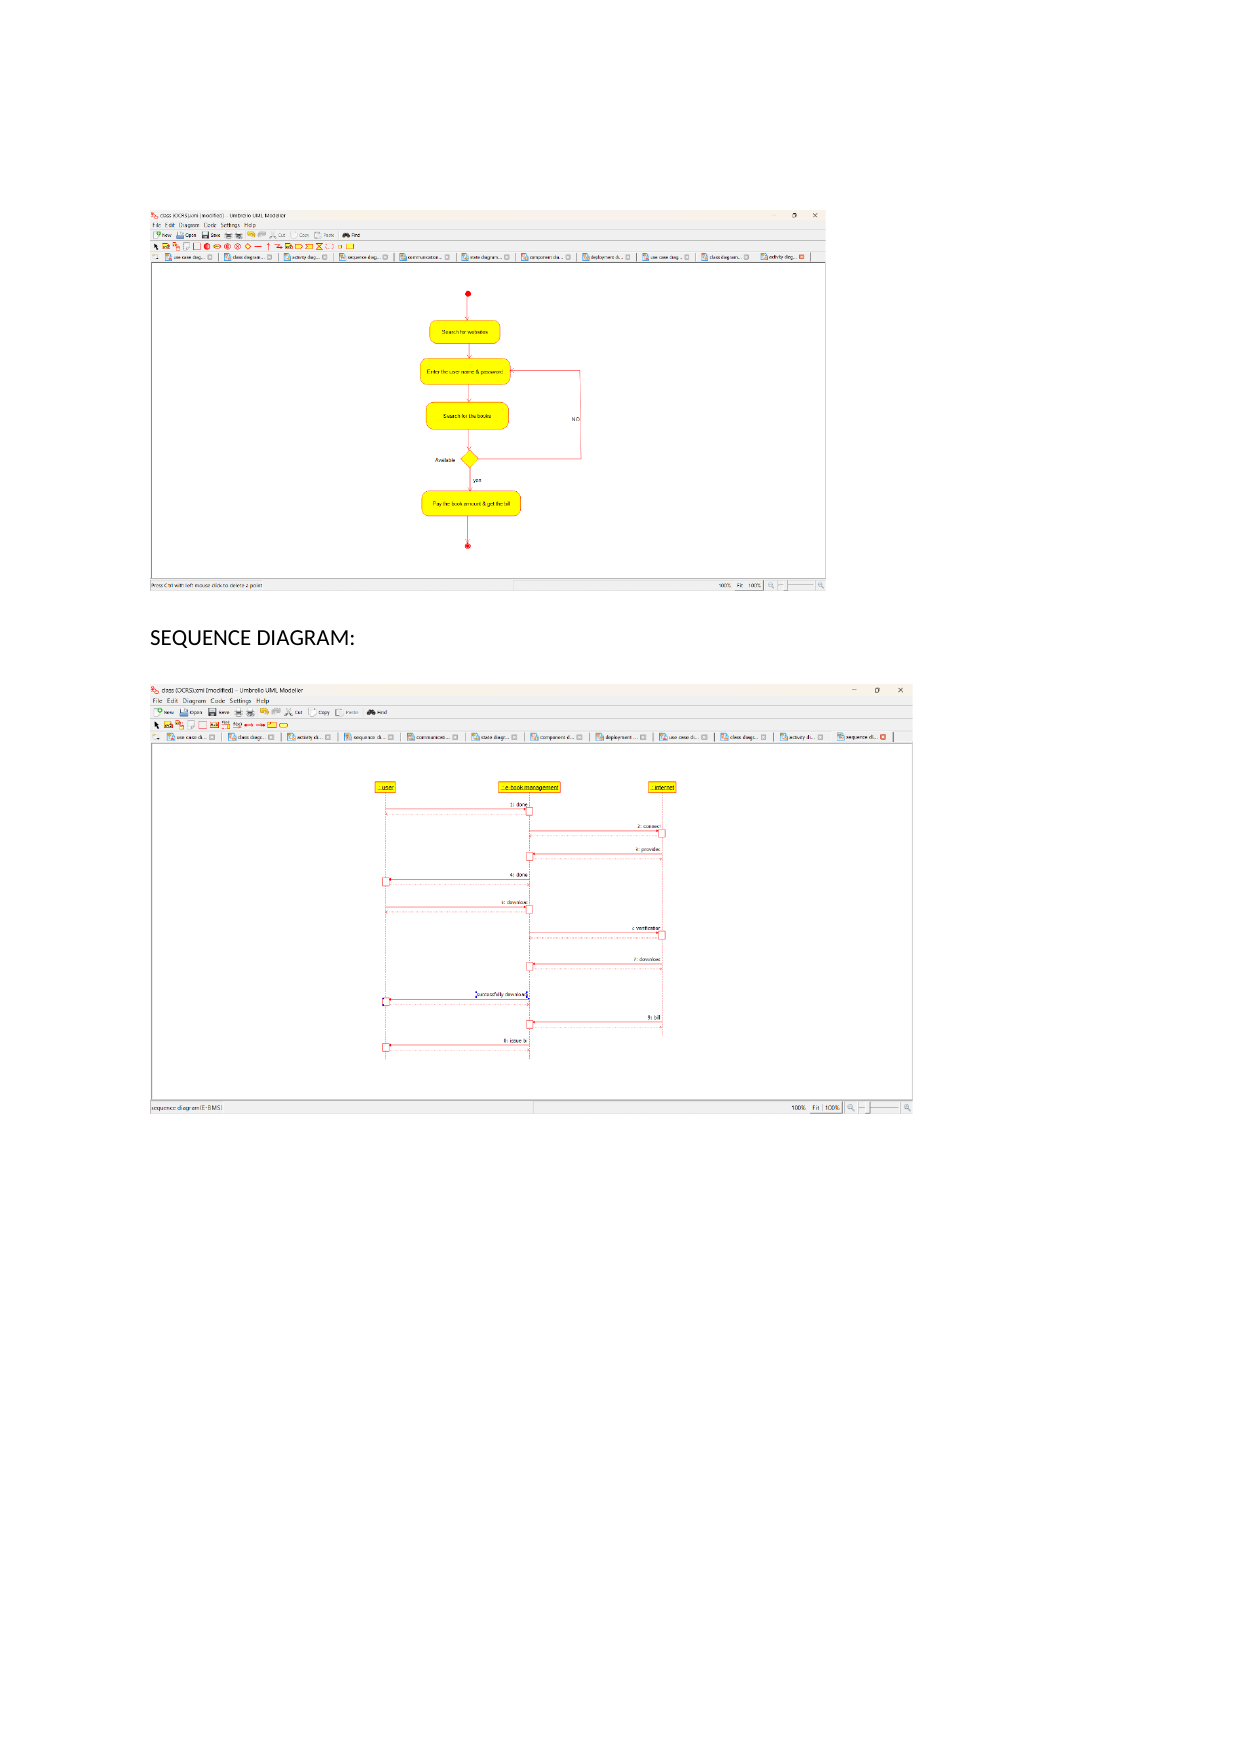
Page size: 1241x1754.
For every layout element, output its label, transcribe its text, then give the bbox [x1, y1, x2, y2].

text SEQUENCE DIAGRAM: [150, 623, 1090, 652]
picture [150, 210, 826, 591]
picture [150, 684, 913, 1114]
